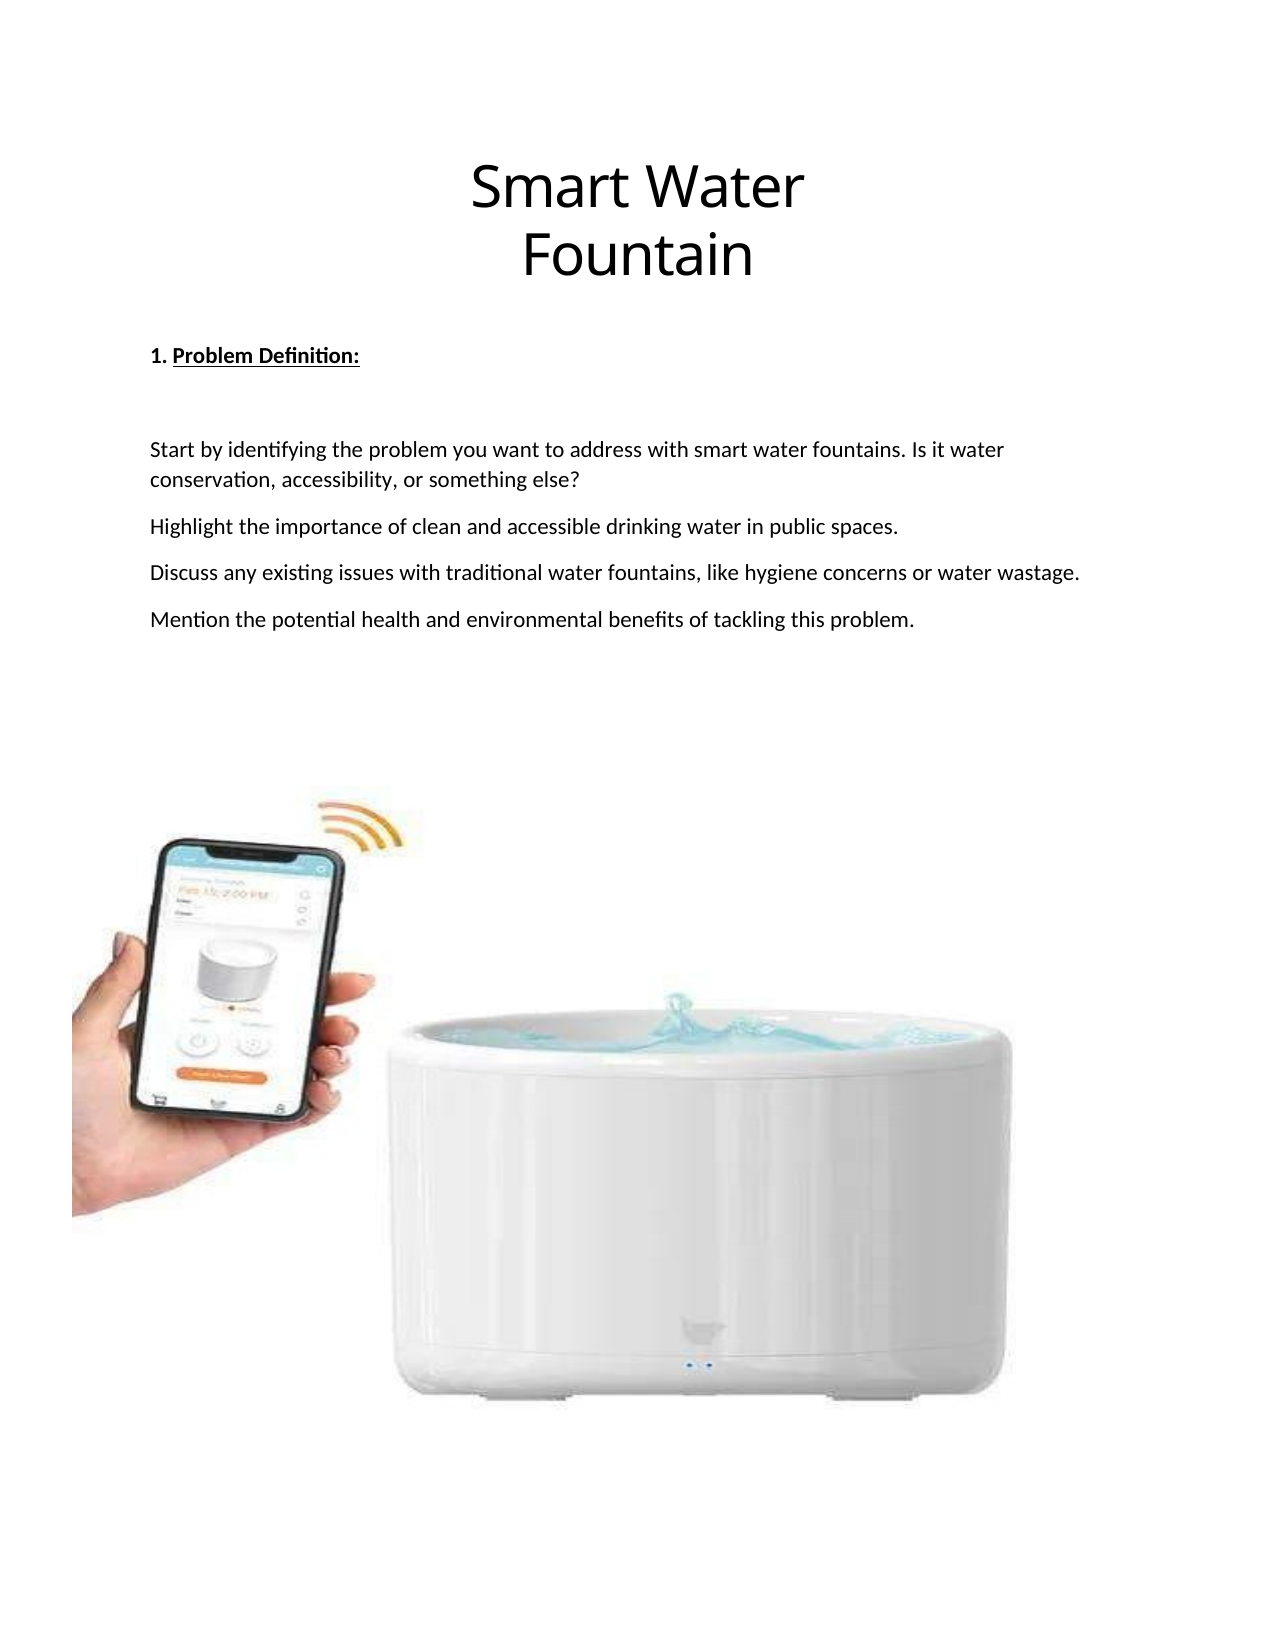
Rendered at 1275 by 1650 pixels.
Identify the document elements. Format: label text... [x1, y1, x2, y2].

subtitle Problem Definition: [150, 341, 1156, 369]
text Start by identifying the problem you want to address with smart water fountains. Is it water conservation, accessibility, or something else? [150, 435, 1084, 493]
picture [72, 785, 1017, 1410]
title Smart Water Fountain [389, 154, 888, 288]
text Discuss any existing issues with traditional water fountains, like hygiene concerns or water wastage. Mention the potential health and environmental benefits of tackling this problem. [150, 558, 1084, 633]
text Highlight the importance of clean and accessible drinking water in public spaces. [150, 512, 1156, 540]
